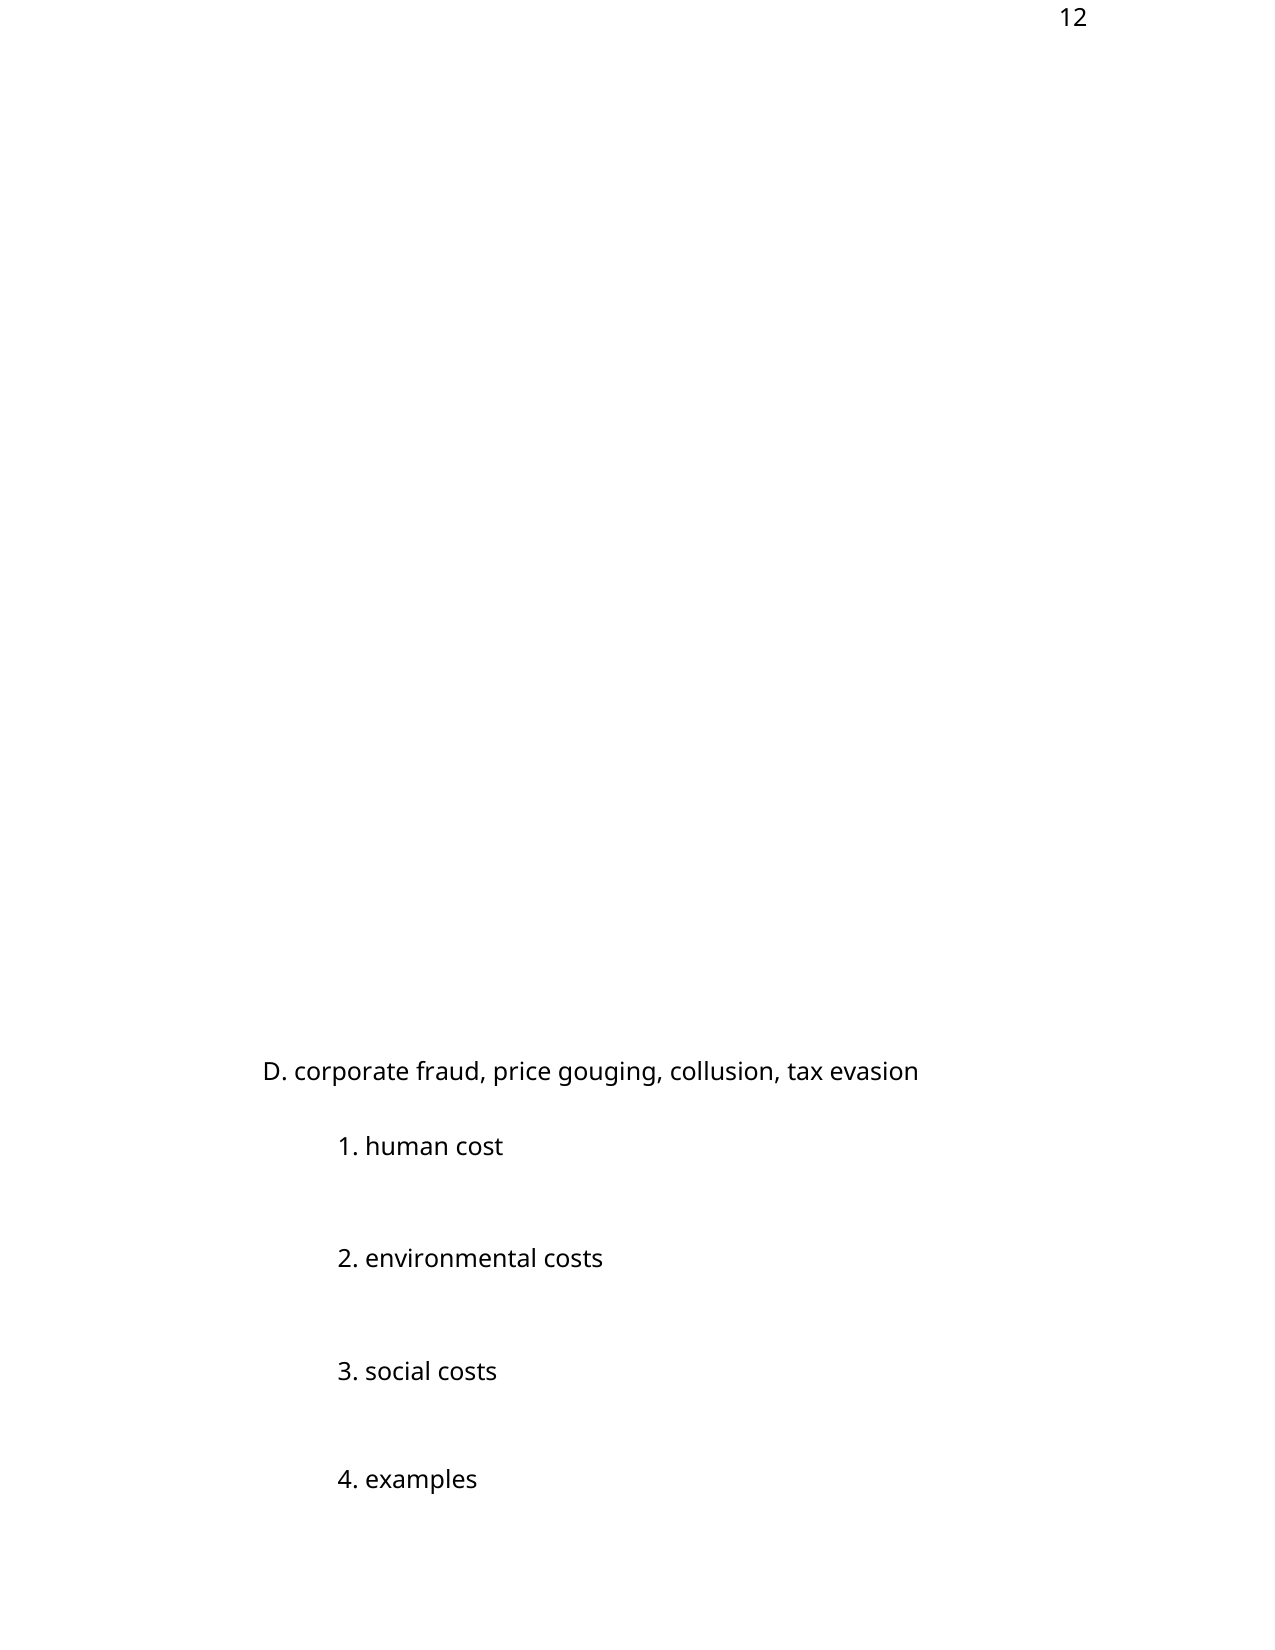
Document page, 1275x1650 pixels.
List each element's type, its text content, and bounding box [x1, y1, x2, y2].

text 3. social costs [187, 1350, 1087, 1387]
text 2. environmental costs [187, 1237, 1087, 1275]
text 1. human cost [187, 1125, 1087, 1162]
text 4. examples [187, 1459, 1087, 1496]
text D. corporate fraud, price gouging, collusion, tax evasion [187, 1050, 1087, 1087]
